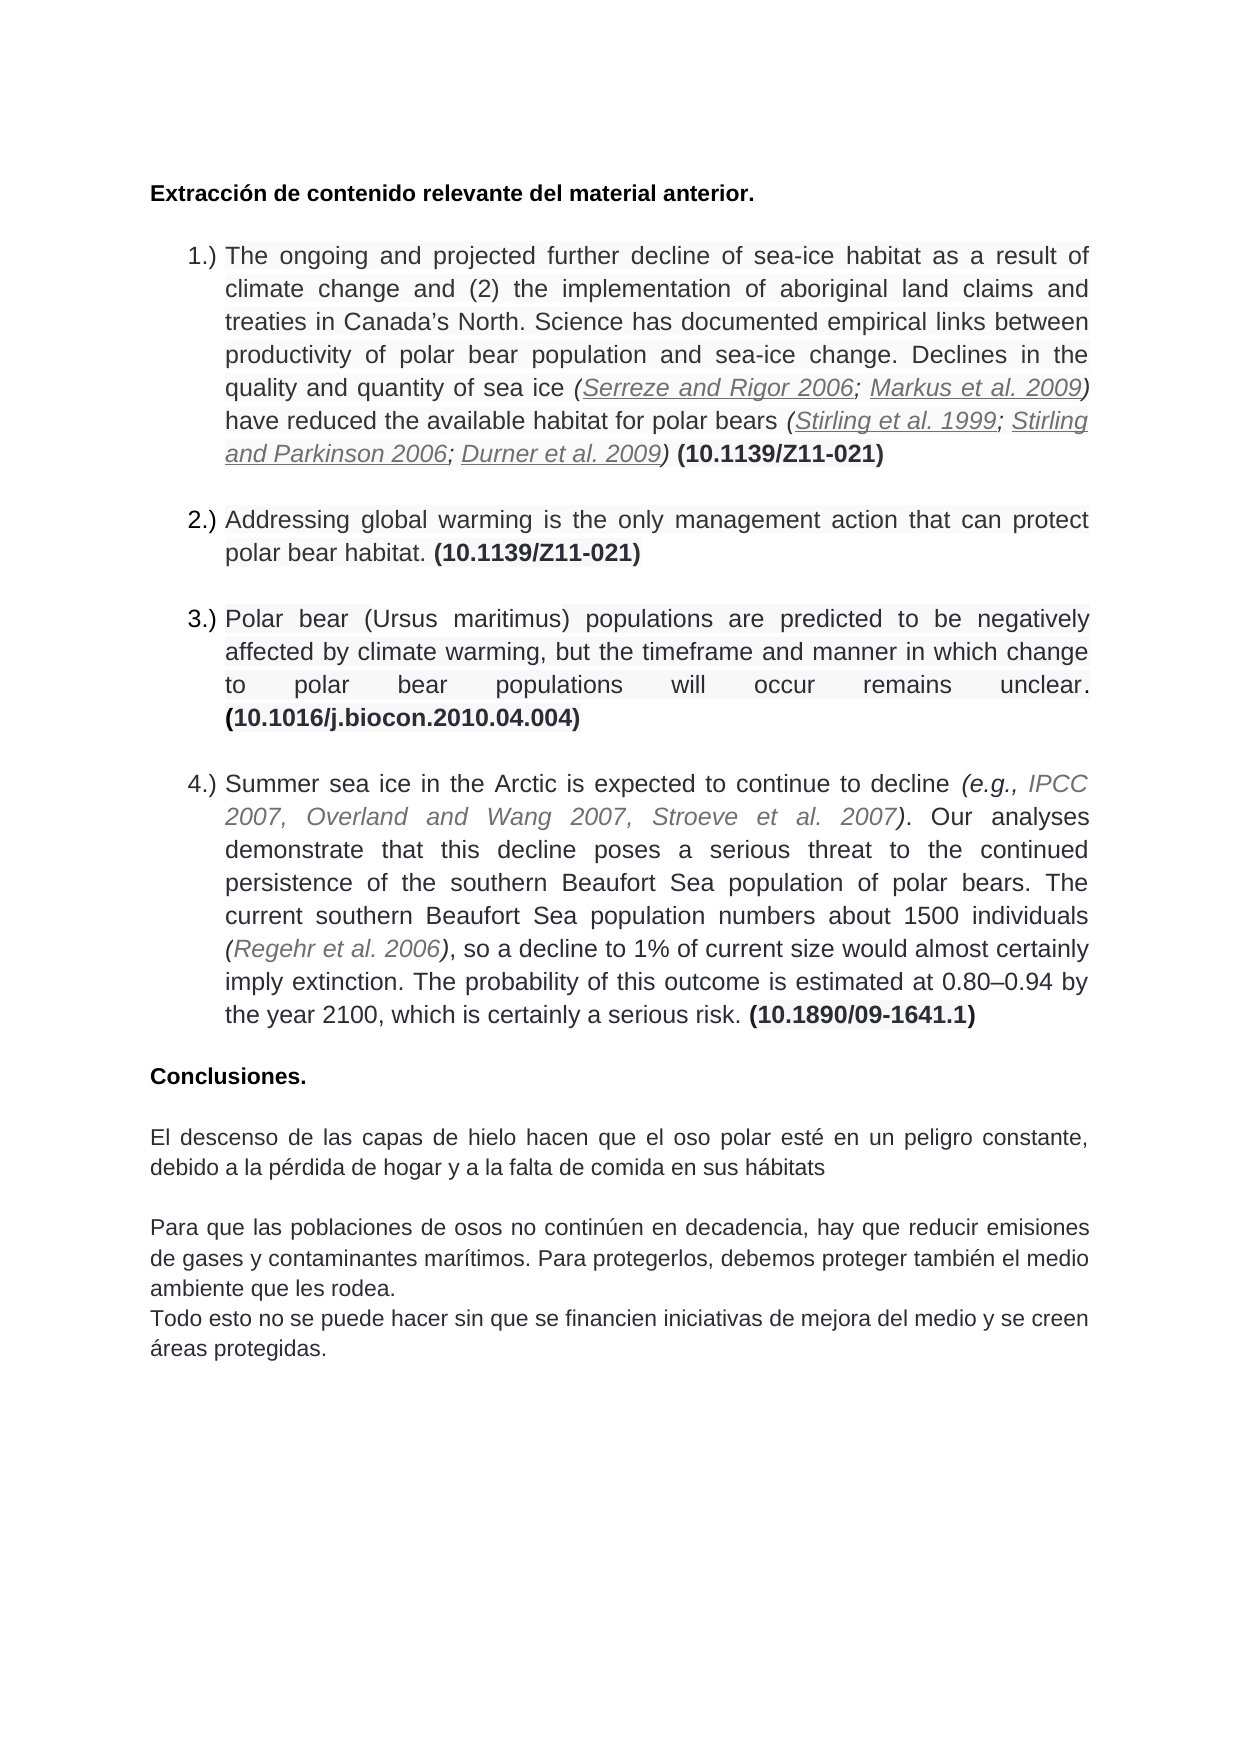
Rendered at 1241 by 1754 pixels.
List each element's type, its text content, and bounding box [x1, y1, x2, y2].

text Todo esto no se puede hacer sin que se financien iniciativas de mejora del medio y se creen áreas protegidas. [150, 1305, 1090, 1362]
text Extracción de contenido relevante del material anterior. [150, 180, 1090, 207]
text Para que las poblaciones de osos no continúen en decadencia, hay que reducir emisiones de gases y contaminantes marítimos. Para protegerlos, debemos proteger también el medio ambiente que les rodea. [150, 1214, 1090, 1301]
list The ongoing and projected further decline of sea-ice habitat as a result of climate change and (2) the implementation of aboriginal land claims and treaties in Canada’s North. Science has documented empirical links between productivity of polar bear population and sea-ice change. Declines in the quality and quantity of sea ice (Serreze and Rigor 2006; Markus et al. 2009) have reduced the available habitat for polar bears (Stirling et al. 1999; Stirling and Parkinson 2006; Durner et al. 2009) (10.1139/Z11-021) [187, 241, 1090, 467]
list Polar bear (Ursus maritimus) populations are predicted to be negatively affected by climate warming, but the timeframe and manner in which change to polar bear populations will occur remains unclear. (10.1016/j.biocon.2010.04.004) [187, 604, 1090, 732]
text El descenso de las capas de hielo hacen que el oso polar esté en un peligro constante, debido a la pérdida de hogar y a la falta de comida en sus hábitats [150, 1124, 1090, 1180]
list Summer sea ice in the Arctic is expected to continue to decline (e.g., IPCC 2007, Overland and Wang 2007, Stroeve et al. 2007). Our analyses demonstrate that this decline poses a serious threat to the continued persistence of the southern Beaufort Sea population of polar bears. The current southern Beaufort Sea population numbers about 1500 individuals (Regehr et al. 2006), so a decline to 1% of current size would almost certainly imply extinction. The probability of this outcome is estimated at 0.80–0.94 by the year 2100, which is certainly a serious risk. (10.1890/09-1641.1) [187, 769, 1090, 1029]
text Conclusiones. [150, 1063, 1090, 1090]
list Addressing global warming is the only management action that can protect polar bear habitat. (10.1139/Z11-021) [187, 505, 1090, 567]
